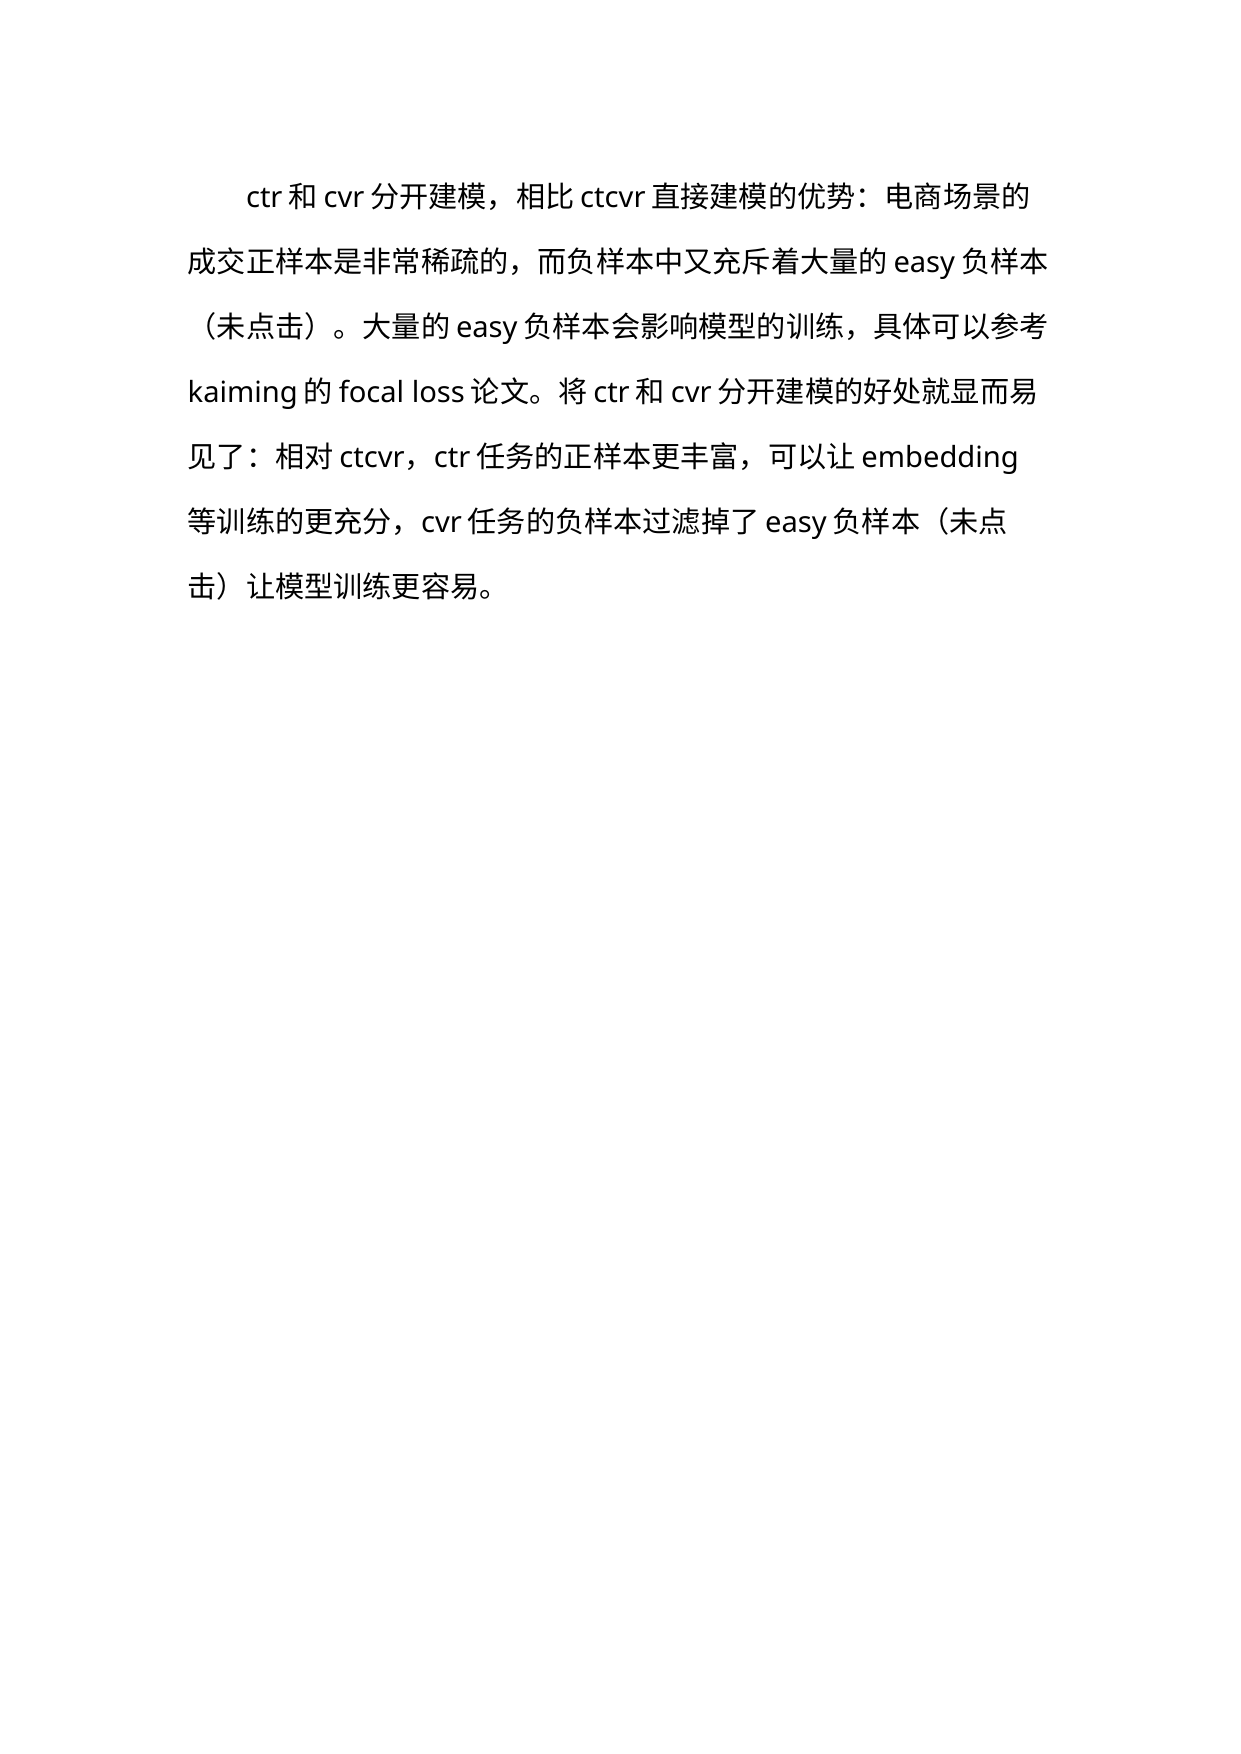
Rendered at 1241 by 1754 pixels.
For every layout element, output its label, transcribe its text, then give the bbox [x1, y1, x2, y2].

text ctr和cvr分开建模，相比ctcvr直接建模的优势：电商场景的成交正样本是非常稀疏的，而负样本中又充斥着大量的easy负样本（未点击）。大量的easy负样本会影响模型的训练，具体可以参考kaiming的focal loss论文。将ctr和cvr分开建模的好处就显而易见了：相对ctcvr，ctr任务的正样本更丰富，可以让embedding等训练的更充分，cvr任务的负样本过滤掉了easy负样本（未点击）让模型训练更容易。 [187, 162, 1053, 617]
